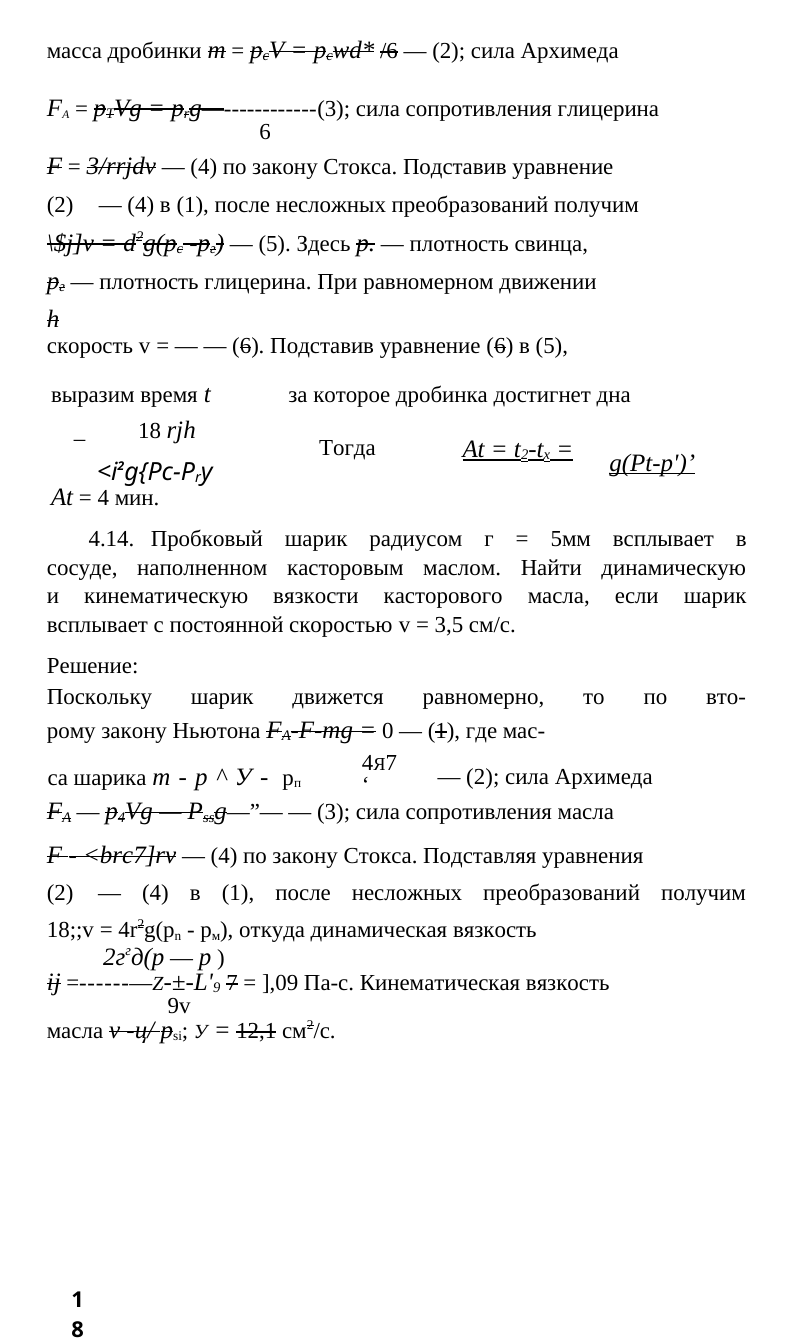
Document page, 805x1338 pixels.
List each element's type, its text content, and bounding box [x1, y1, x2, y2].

list — (4) в (1), после несложных преобразований получим 18;;v = 4r2g(pn - рм), откуда динамическая вязкость [47, 871, 747, 945]
text F - <brc7]rv — (4) по закону Стокса. Подставляя уравнения [47, 834, 747, 871]
text ij = —z-±-L'9 7 = ],09 Па-с. Кинематическая вязкость [47, 970, 747, 995]
text Fa = pTVg = prg— (3); сила сопротивления глицерина [47, 96, 747, 121]
text Решение: [47, 655, 747, 678]
text масла v -ц/ psi; у = 12,1 см2/с. [47, 1018, 747, 1043]
text 9v [167, 995, 747, 1018]
text скорость v = — — (6). Подставив уравнение (6) в (5), [47, 335, 747, 358]
text 6 [259, 121, 747, 144]
text FА — p4Vg — Pssg—”— — (3); сила сопротивления масла [47, 745, 747, 825]
text масса дробинки т = pcV = pcwd* /6 — (2); сила Архимеда [47, 38, 747, 63]
list Пробковый шарик радиусом г = 5мм всплывает в сосуде, наполненном касторовым маслом. Найти динамическую и кинематическую вязкости касторового масла, если шарик всплывает с постоянной скоростью v = 3,5 см/с. [47, 358, 747, 638]
text 2ггд(р — р ) [103, 945, 747, 970]
list — (4) в (1), после несложных преобразований получим \$j]v = d2g(pc -рг) — (5). Здесь р. — плотность свинца, рг — плотность глицерина. При равномерном движении h [47, 182, 747, 335]
text F = 3/rrjdv — (4) по закону Стокса. Подставив уравнение [47, 144, 747, 182]
text Поскольку шарик движется равномерно, то по вто- рому закону Ньютона FA-F-mg = 0 — (1), где мас- [47, 678, 747, 745]
